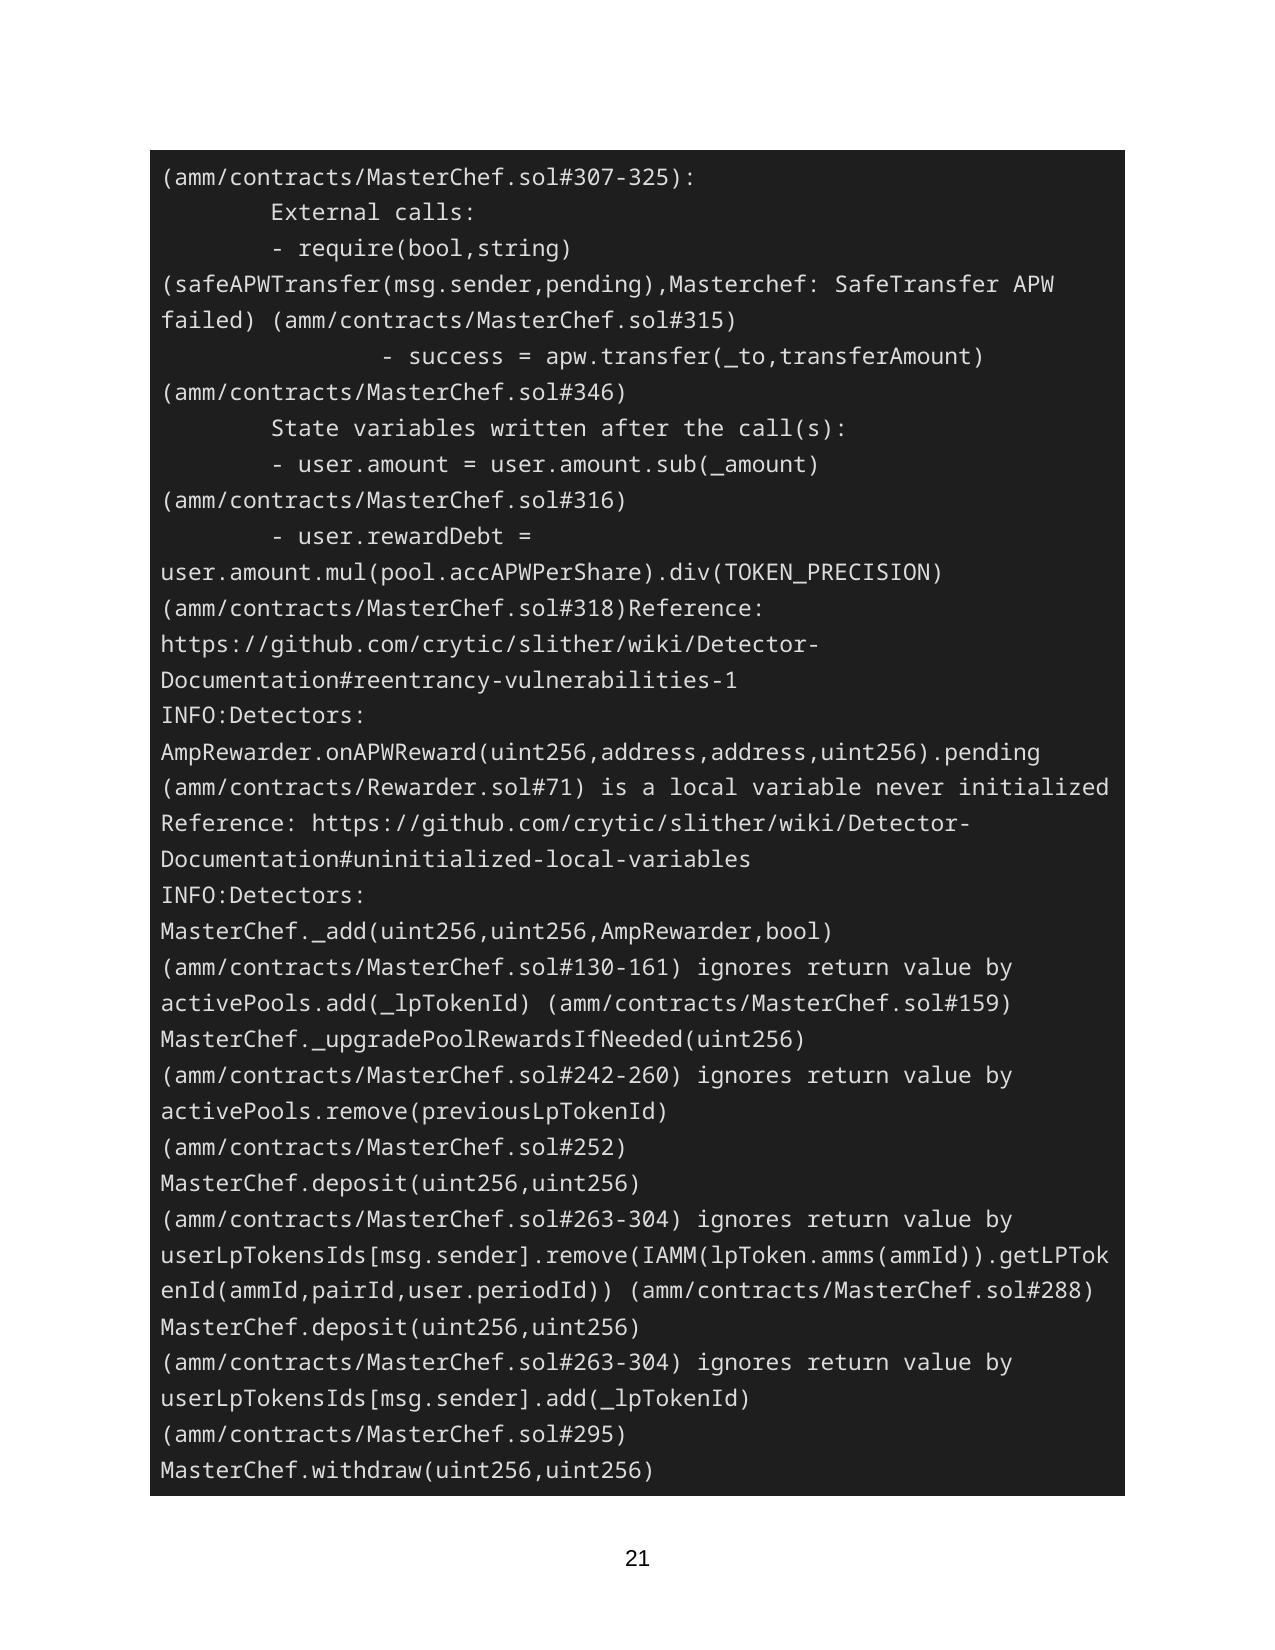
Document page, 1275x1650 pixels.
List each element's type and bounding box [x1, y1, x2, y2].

table_header [150, 150, 1125, 1496]
